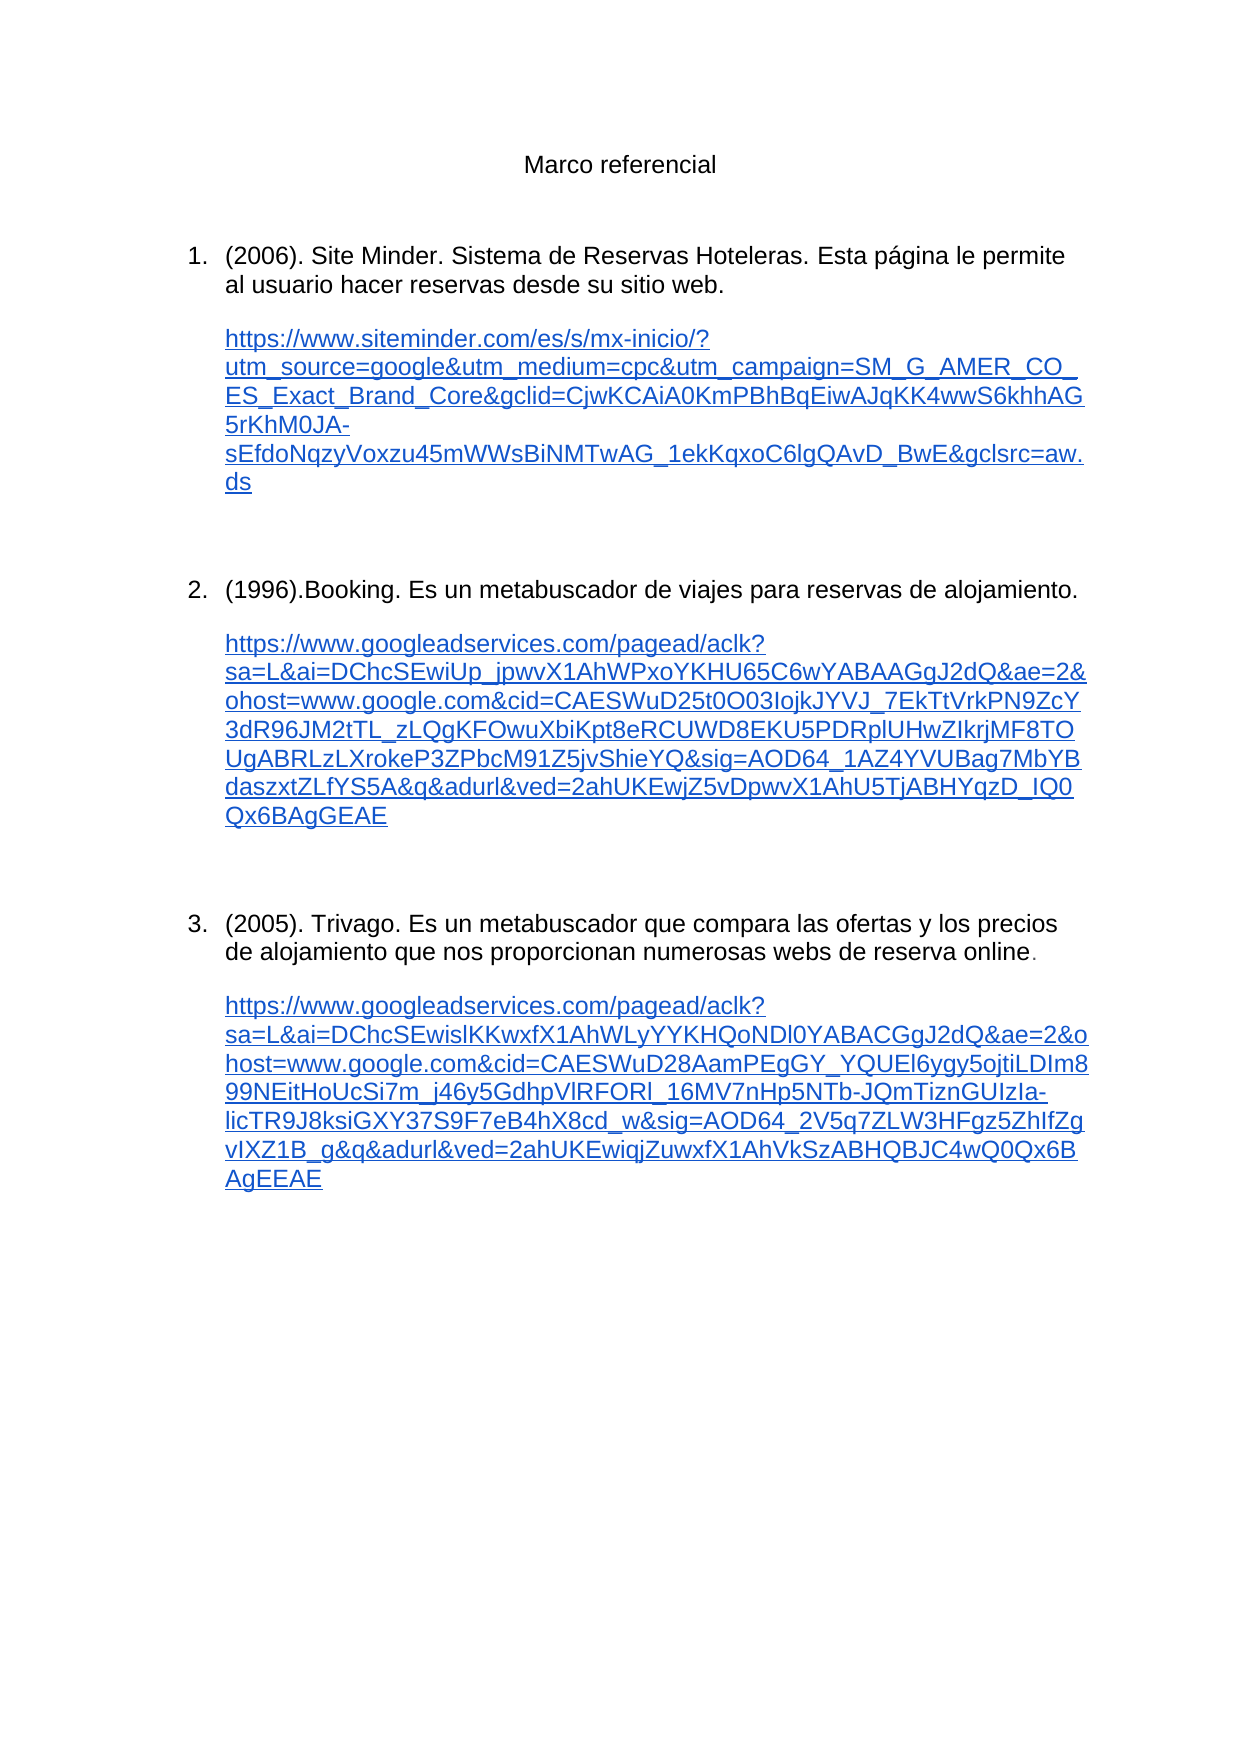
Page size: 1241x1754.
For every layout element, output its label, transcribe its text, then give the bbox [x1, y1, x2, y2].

text https://www.googleadservices.com/pagead/aclk?sa=L&ai=DChcSEwislKKwxfX1AhWLyYYKHQoNDl0YABACGgJ2dQ&ae=2&ohost=www.google.com&cid=CAESWuD28AamPEgGY_YQUEl6ygy5ojtiLDIm899NEitHoUcSi7m_j46y5GdhpVlRFORl_16MV7nHp5NTb-JQmTiznGUIzIa-licTR9J8ksiGXY37S9F7eB4hX8cd_w&sig=AOD64_2V5q7ZLW3HFgz5ZhIfZgvIXZ1B_g&q&adurl&ved=2ahUKEwiqjZuwxfX1AhVkSzABHQBJC4wQ0Qx6BAgEEAE [225, 991, 1090, 1192]
text Marco referencial [150, 150, 1090, 179]
text https://www.siteminder.com/es/s/mx-inicio/?utm_source=google&utm_medium=cpc&utm_campaign=SM_G_AMER_CO_ES_Exact_Brand_Core&gclid=CjwKCAiA0KmPBhBqEiwAJqKK4wwS6khhAG5rKhM0JA-sEfdoNqzyVoxzu45mWWsBiNMTwAG_1ekKqxoC6lgQAvD_BwE&gclsrc=aw.ds [225, 323, 1090, 496]
list (2005). Trivago. Es un metabuscador que compara las ofertas y los precios de alojamiento que nos proporcionan numerosas webs de reserva online. [187, 908, 1090, 966]
list (2006). Site Minder. Sistema de Reservas Hoteleras. Esta página le permite al usuario hacer reservas desde su sitio web. [187, 241, 1090, 298]
list (1996).Booking. Es un metabuscador de viajes para reservas de alojamiento. [187, 575, 1090, 603]
text https://www.googleadservices.com/pagead/aclk?sa=L&ai=DChcSEwiUp_jpwvX1AhWPxoYKHU65C6wYABAAGgJ2dQ&ae=2&ohost=www.google.com&cid=CAESWuD25t0O03IojkJYVJ_7EkTtVrkPN9ZcY3dR96JM2tTL_zLQgKFOwuXbiKpt8eRCUWD8EKU5PDRplUHwZIkrjMF8TOUgABRLzLXrokeP3ZPbcM91Z5jvShieYQ&sig=AOD64_1AZ4YVUBag7MbYBdaszxtZLfYS5A&q&adurl&ved=2ahUKEwjZ5vDpwvX1AhU5TjABHYqzD_IQ0Qx6BAgGEAE [225, 628, 1090, 830]
